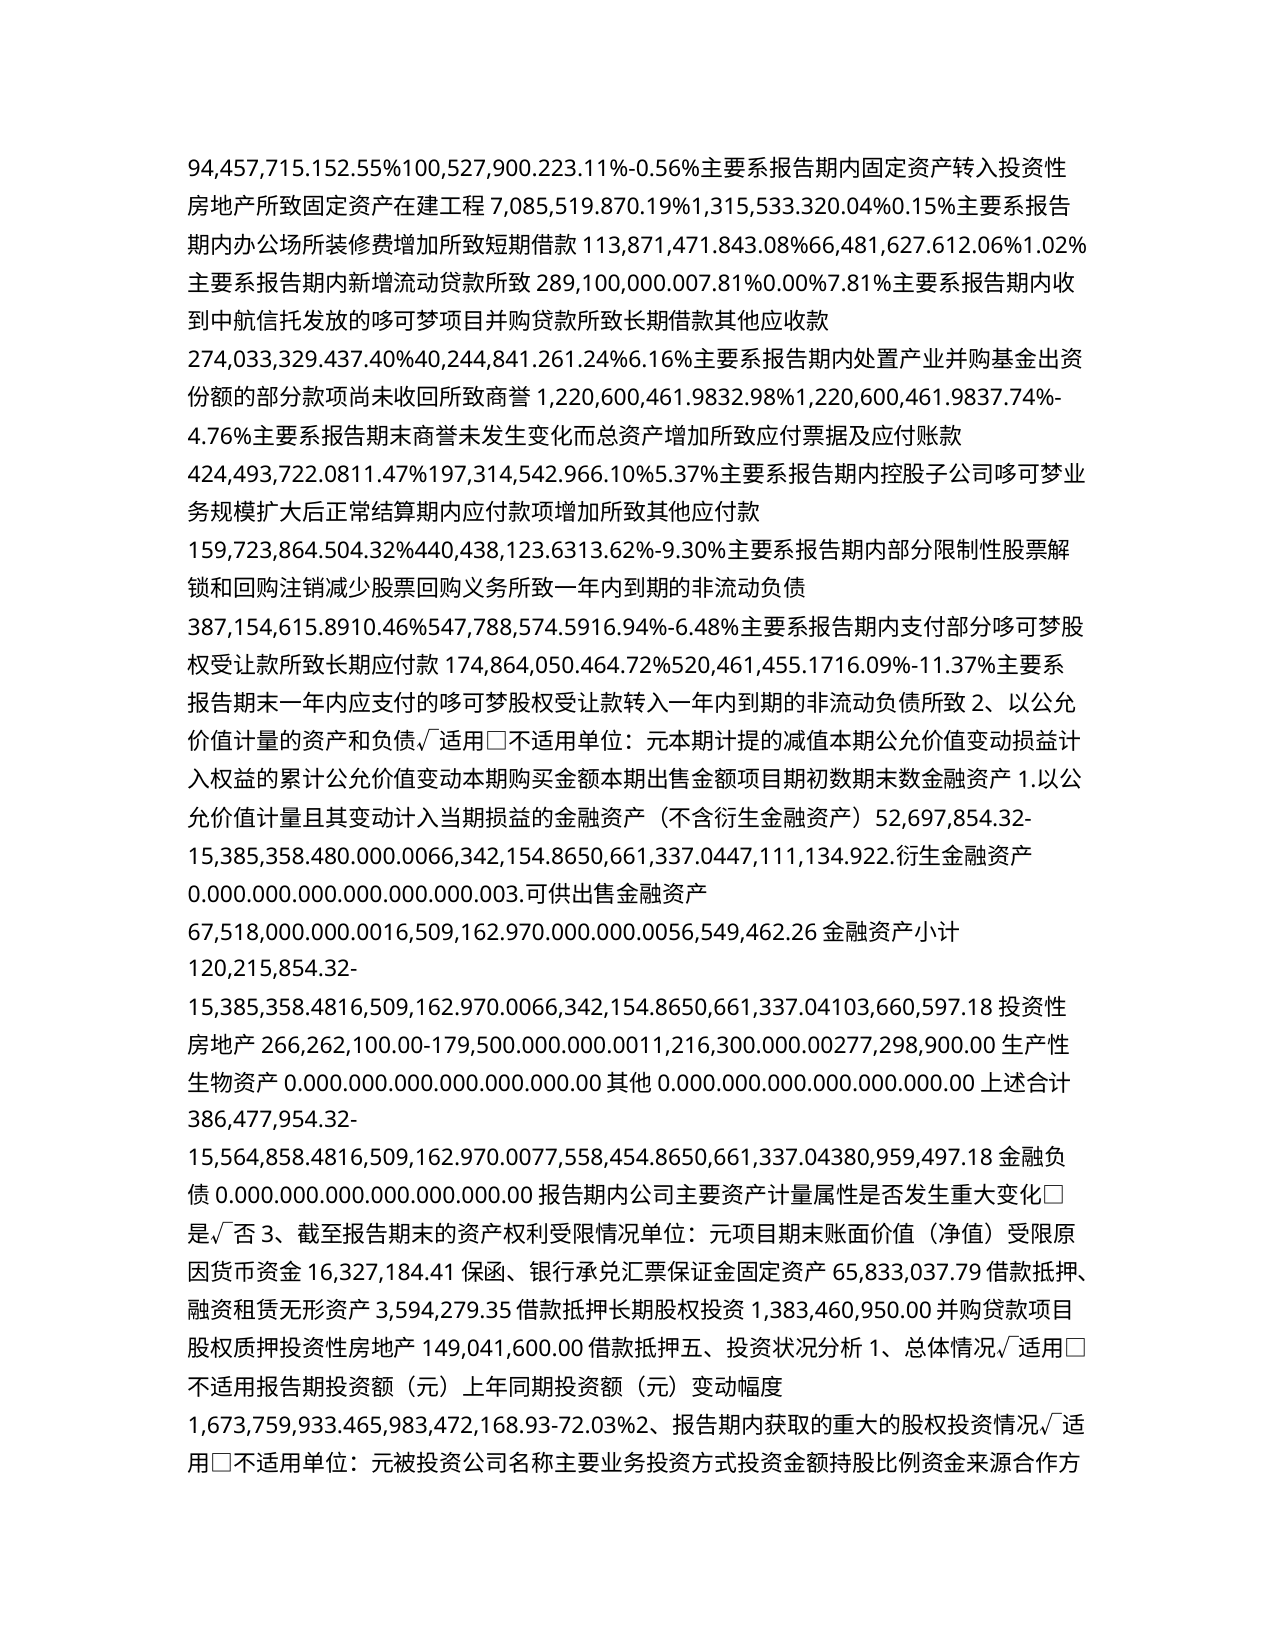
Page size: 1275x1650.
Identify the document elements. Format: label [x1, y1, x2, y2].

text [187, 150, 1087, 1478]
